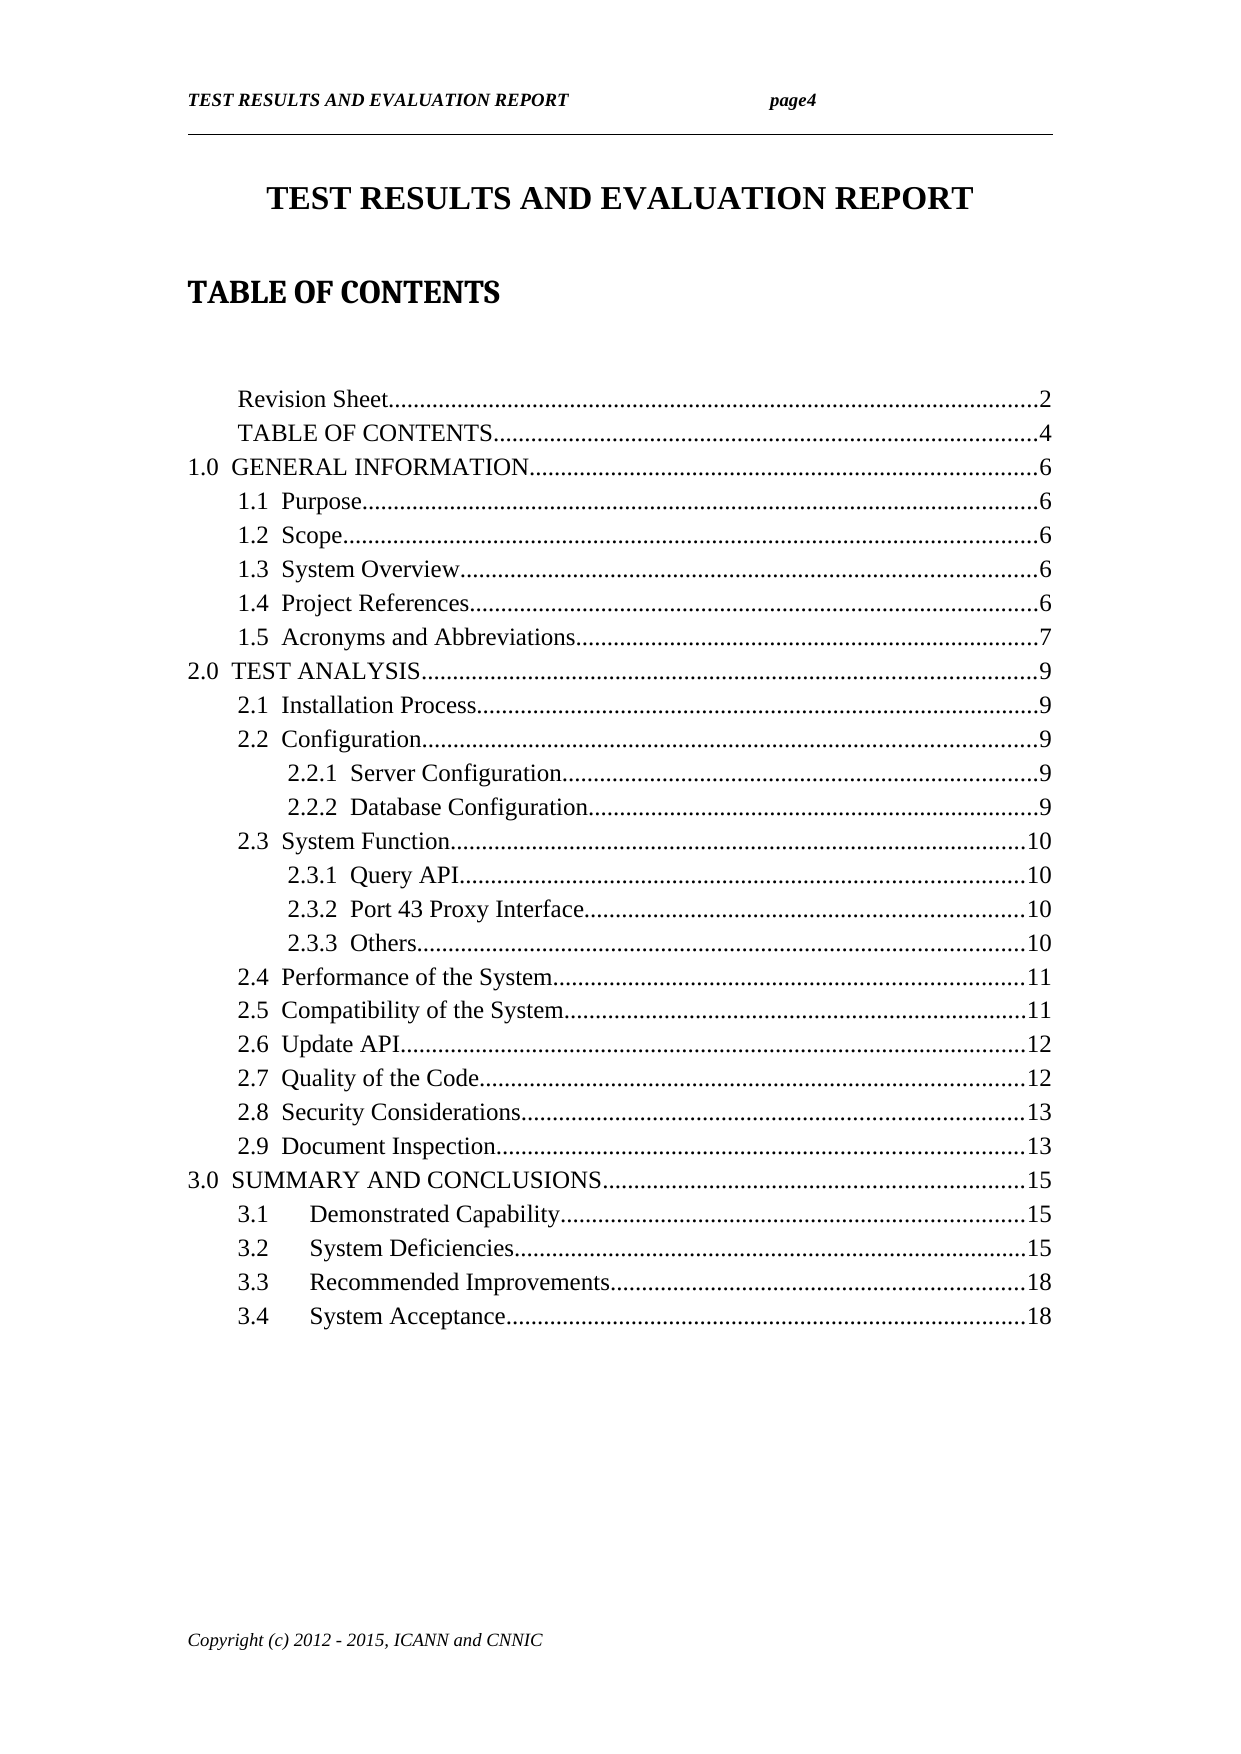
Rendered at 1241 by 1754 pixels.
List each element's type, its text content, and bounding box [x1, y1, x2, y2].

text TEST RESULTS AND EVALUATION REPORT [187, 164, 1053, 232]
